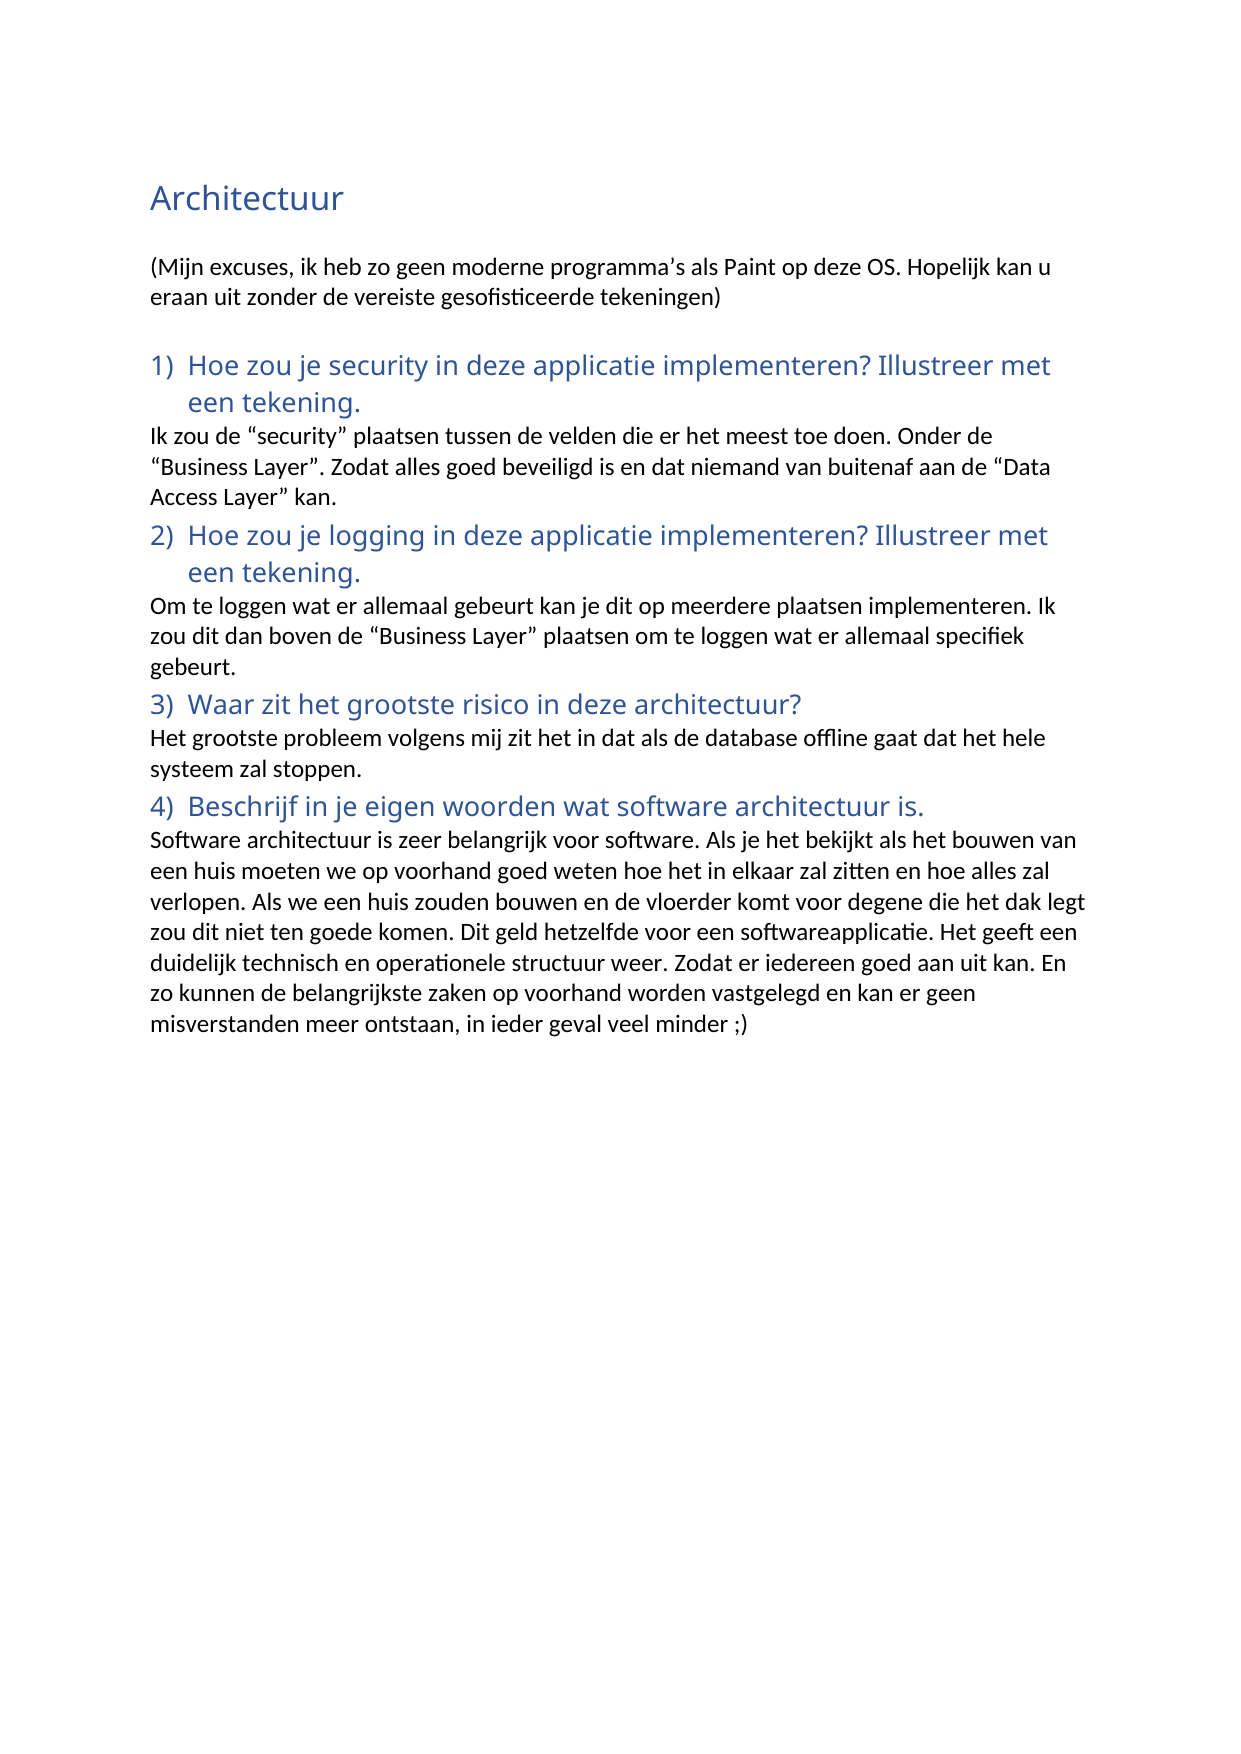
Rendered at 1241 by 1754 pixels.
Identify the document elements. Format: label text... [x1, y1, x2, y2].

text Het grootste probleem volgens mij zit het in dat als de database offline gaat dat het hele systeem zal stoppen. [150, 722, 1090, 783]
text Software architectuur is zeer belangrijk voor software. Als je het bekijkt als het bouwen van een huis moeten we op voorhand goed weten hoe het in elkaar zal zitten en hoe alles zal verlopen. Als we een huis zouden bouwen en de vloerder komt voor degene die het dak legt zou dit niet ten goede komen. Dit geld hetzelfde voor een softwareapplicatie. Het geeft een duidelijk technisch en operationele structuur weer. Zodat er iedereen goed aan uit kan. En zo kunnen de belangrijkste zaken op voorhand worden vastgelegd en kan er geen misverstanden meer ontstaan, in ieder geval veel minder ;) [150, 824, 1090, 1038]
subtitle Hoe zou je logging in deze applicatie implementeren? Illustreer met een tekening. [150, 516, 1090, 590]
subtitle Architectuur [150, 175, 1090, 220]
text Om te loggen wat er allemaal gebeurt kan je dit op meerdere plaatsen implementeren. Ik zou dit dan boven de “Business Layer” plaatsen om te loggen wat er allemaal specifiek gebeurt. [150, 590, 1090, 681]
subtitle Hoe zou je security in deze applicatie implementeren? Illustreer met een tekening. [150, 347, 1090, 420]
subtitle Waar zit het grootste risico in deze architectuur? [150, 686, 1090, 722]
subtitle Beschrijf in je eigen woorden wat software architectuur is. [150, 788, 1090, 824]
text (Mijn excuses, ik heb zo geen moderne programma’s als Paint op deze OS. Hopelijk kan u eraan uit zonder de vereiste gesofisticeerde tekeningen) [150, 251, 1090, 312]
text Ik zou de “security” plaatsen tussen de velden die er het meest toe doen. Onder de “Business Layer”. Zodat alles goed beveiligd is en dat niemand van buitenaf aan de “Data Access Layer” kan. [150, 420, 1090, 512]
